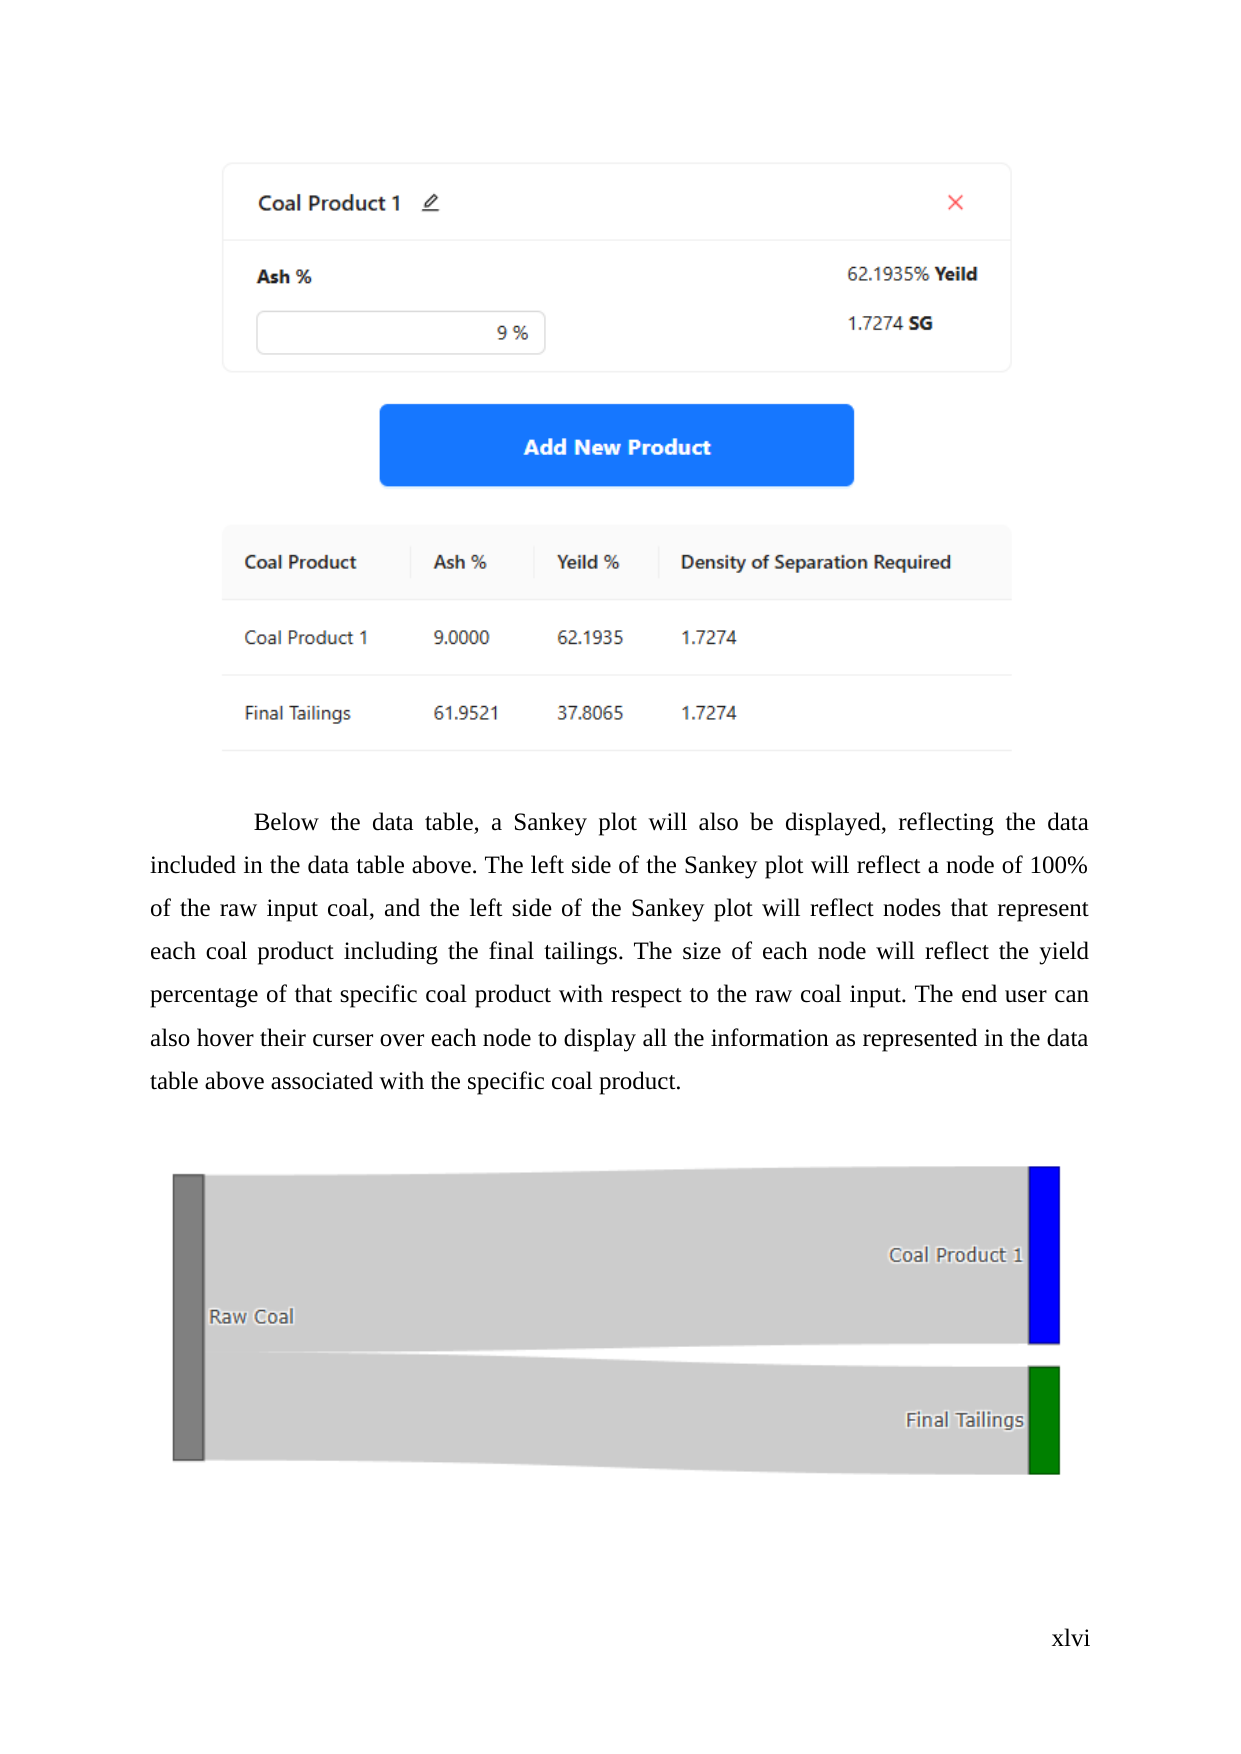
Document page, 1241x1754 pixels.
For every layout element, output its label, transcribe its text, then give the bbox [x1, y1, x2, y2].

text Below the data table, a Sankey plot will also be displayed, reflecting the data included in the data table above. The left side of the Sankey plot will reflect a node of 100% of the raw input coal, and the left side of the Sankey plot will reflect nodes that represent each coal product including the final tailings. The size of each node will reflect the yield percentage of that specific coal product with respect to the raw coal input. The end user can also hover their curser over each node to display all the information as represented in the data table above associated with the specific coal product. [150, 807, 1090, 1094]
picture [203, 150, 1038, 776]
picture [150, 1125, 1091, 1515]
